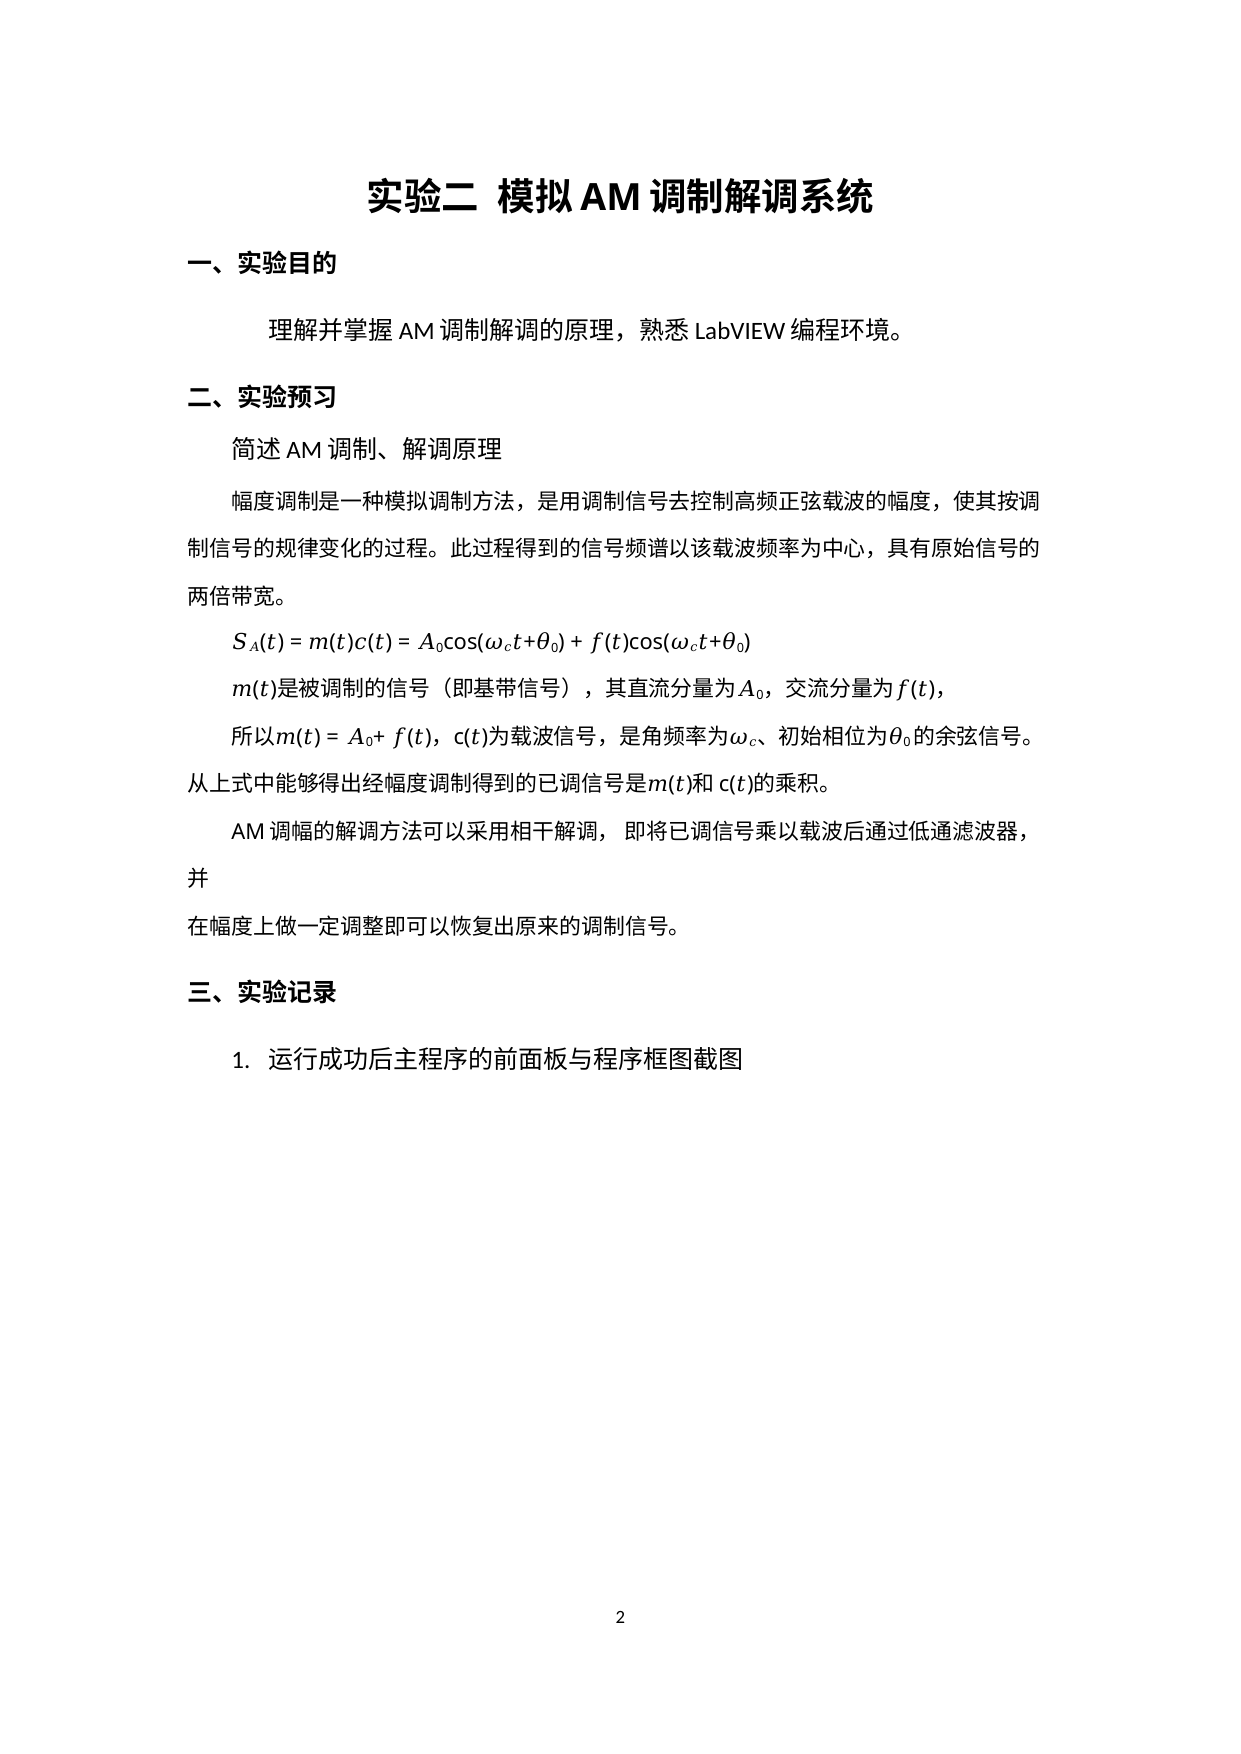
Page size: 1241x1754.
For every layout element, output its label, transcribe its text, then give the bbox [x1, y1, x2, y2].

list 𝑆𝐴(𝑡) = 𝑚(𝑡)𝑐(𝑡) = 𝐴0cos(𝜔𝑐𝑡+𝜃0) + 𝑓(𝑡)cos(𝜔𝑐𝑡+𝜃0) [187, 626, 1053, 656]
list 所以𝑚(𝑡) = 𝐴0+ 𝑓(𝑡)，c(𝑡)为载波信号，是角频率为𝜔𝑐、初始相位为𝜃0的余弦信号。从上式中能够得出经幅度调制得到的已调信号是𝑚(𝑡)和c(𝑡)的乘积。 [187, 719, 1053, 798]
list 实验预习 [187, 377, 1053, 413]
list 运行成功后主程序的前面板与程序框图截图 [231, 1025, 1053, 1090]
text 一、实验目的 [187, 243, 1053, 279]
text 简述AM调制、解调原理 [187, 429, 1053, 466]
list 理解并掌握AM调制解调的原理，熟悉LabVIEW编程环境。 [269, 296, 1053, 361]
list 𝑚(𝑡)是被调制的信号（即基带信号），其直流分量为𝐴0，交流分量为𝑓(𝑡)， [187, 671, 1053, 703]
list 在幅度上做一定调整即可以恢复出原来的调制信号。 [187, 909, 1053, 941]
list 幅度调制是一种模拟调制方法，是用调制信号去控制高频正弦载波的幅度，使其按调制信号的规律变化的过程。此过程得到的信号频谱以该载波频率为中心，具有原始信号的两倍带宽。 [187, 484, 1053, 611]
text 实验二 模拟AM调制解调系统 [187, 162, 1053, 227]
list 实验记录 [187, 973, 1053, 1009]
list AM调幅的解调方法可以采用相干解调， 即将已调信号乘以载波后通过低通滤波器， 并 [187, 814, 1053, 893]
